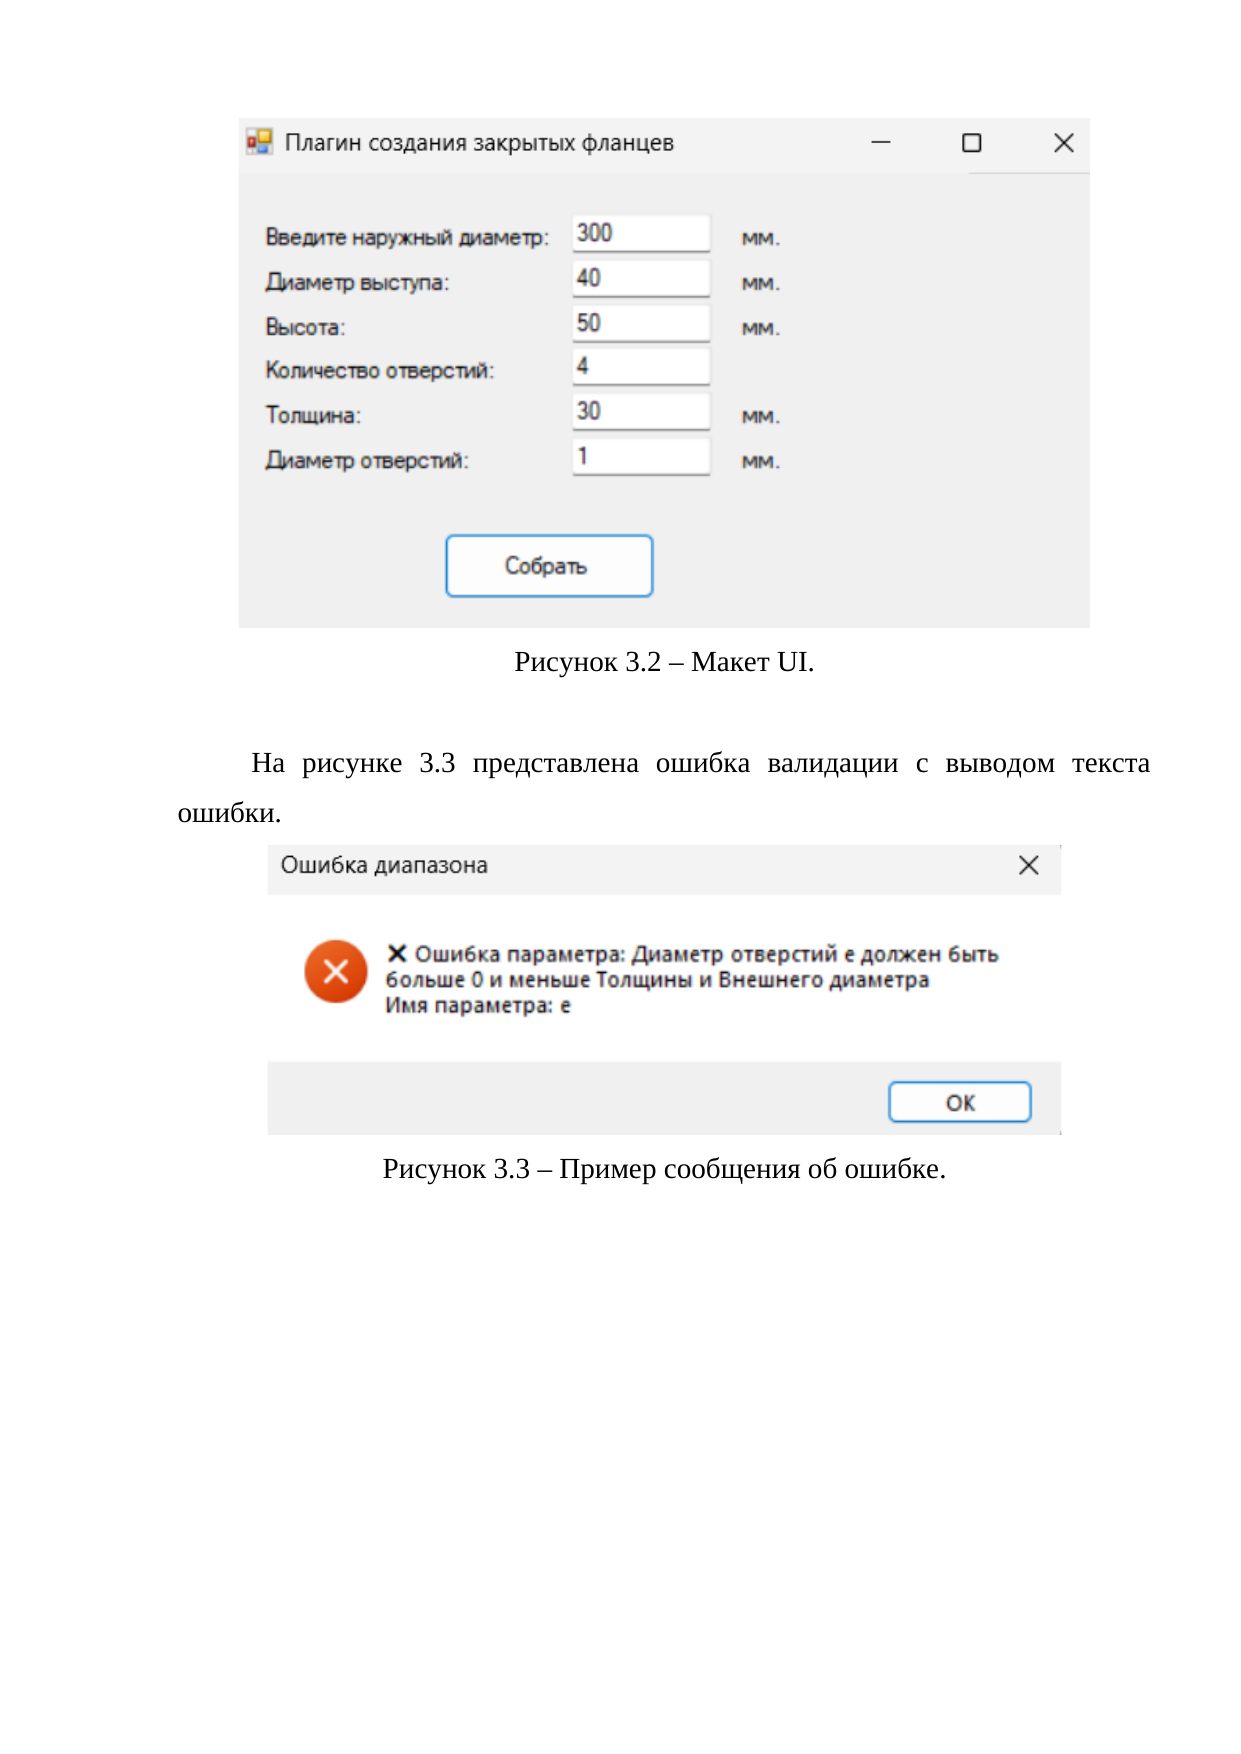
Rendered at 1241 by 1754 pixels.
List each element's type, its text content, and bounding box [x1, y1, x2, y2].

picture [267, 845, 1062, 1135]
picture [238, 118, 1091, 628]
text Рисунок 3.3 – Пример сообщения об ошибке. [177, 1151, 1152, 1185]
text На рисунке 3.3 представлена ошибка валидации с выводом текста ошибки. [177, 745, 1152, 829]
text Рисунок 3.2 – Макет UI. [177, 644, 1152, 678]
